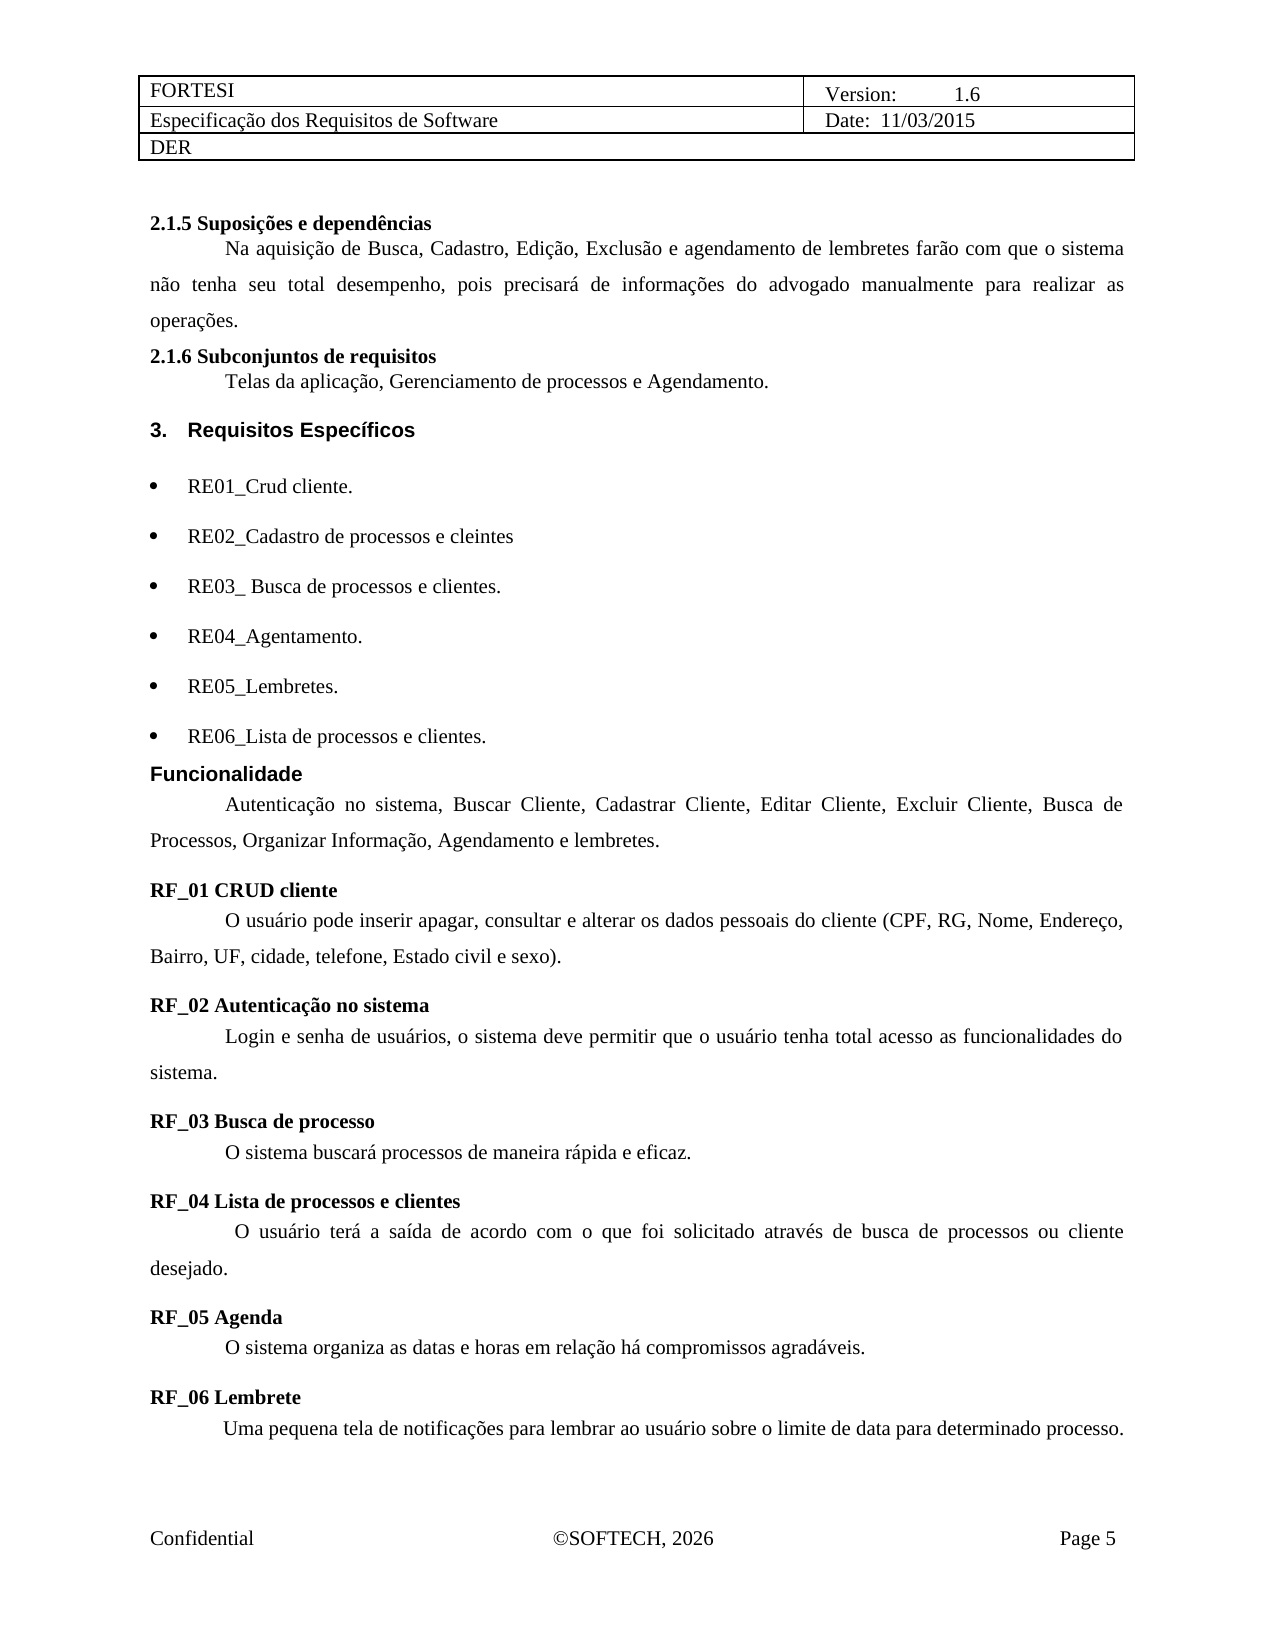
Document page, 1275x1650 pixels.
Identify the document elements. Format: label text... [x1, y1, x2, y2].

text O usuário terá a saída de acordo com o que foi solicitado através de busca de processos ou cliente desejado. [150, 1219, 1125, 1279]
list RE04_Agentamento. [150, 623, 1125, 648]
text Na aquisição de Busca, Cadastro, Edição, Exclusão e agendamento de lembretes farão com que o sistema não tenha seu total desempenho, pois precisará de informações do advogado manualmente para realizar as operações. [150, 235, 1125, 332]
list RE01_Crud cliente. [150, 473, 1125, 498]
list RE06_Lista de processos e clientes. [150, 723, 1125, 748]
subtitle RF_01 CRUD cliente [150, 877, 1125, 902]
subtitle RF_05 Agenda [150, 1304, 1125, 1329]
list RE03_ Busca de processos e clientes. [150, 573, 1125, 598]
text Telas da aplicação, Gerenciamento de processos e Agendamento. [150, 368, 1125, 393]
text 2.1.5 Suposições e dependências [150, 210, 1125, 235]
subtitle RF_02 Autenticação no sistema [150, 992, 1125, 1017]
text O sistema buscará processos de maneira rápida e eficaz. [150, 1139, 1125, 1164]
subtitle Requisitos Específicos [150, 417, 1125, 442]
text Autenticação no sistema, Buscar Cliente, Cadastrar Cliente, Editar Cliente, Excluir Cliente, Busca de Processos, Organizar Informação, Agendamento e lembretes. [150, 792, 1125, 852]
text Uma pequena tela de notificações para lembrar ao usuário sobre o limite de data para determinado processo. [150, 1415, 1125, 1440]
subtitle RF_03 Busca de processo [150, 1108, 1125, 1133]
text O usuário pode inserir apagar, consultar e alterar os dados pessoais do cliente (CPF, RG, Nome, Endereço, Bairro, UF, cidade, telefone, Estado civil e sexo). [150, 908, 1125, 968]
list RE05_Lembretes. [150, 673, 1125, 698]
subtitle RF_06 Lembrete [150, 1384, 1125, 1409]
list RE02_Cadastro de processos e cleintes [150, 523, 1125, 548]
text 2.1.6 Subconjuntos de requisitos [150, 343, 1125, 368]
subtitle Funcionalidade [150, 761, 1125, 786]
subtitle RF_04 Lista de processos e clientes [150, 1188, 1125, 1213]
text Login e senha de usuários, o sistema deve permitir que o usuário tenha total acesso as funcionalidades do sistema. [150, 1024, 1125, 1084]
text O sistema organiza as datas e horas em relação há compromissos agradáveis. [150, 1335, 1125, 1359]
